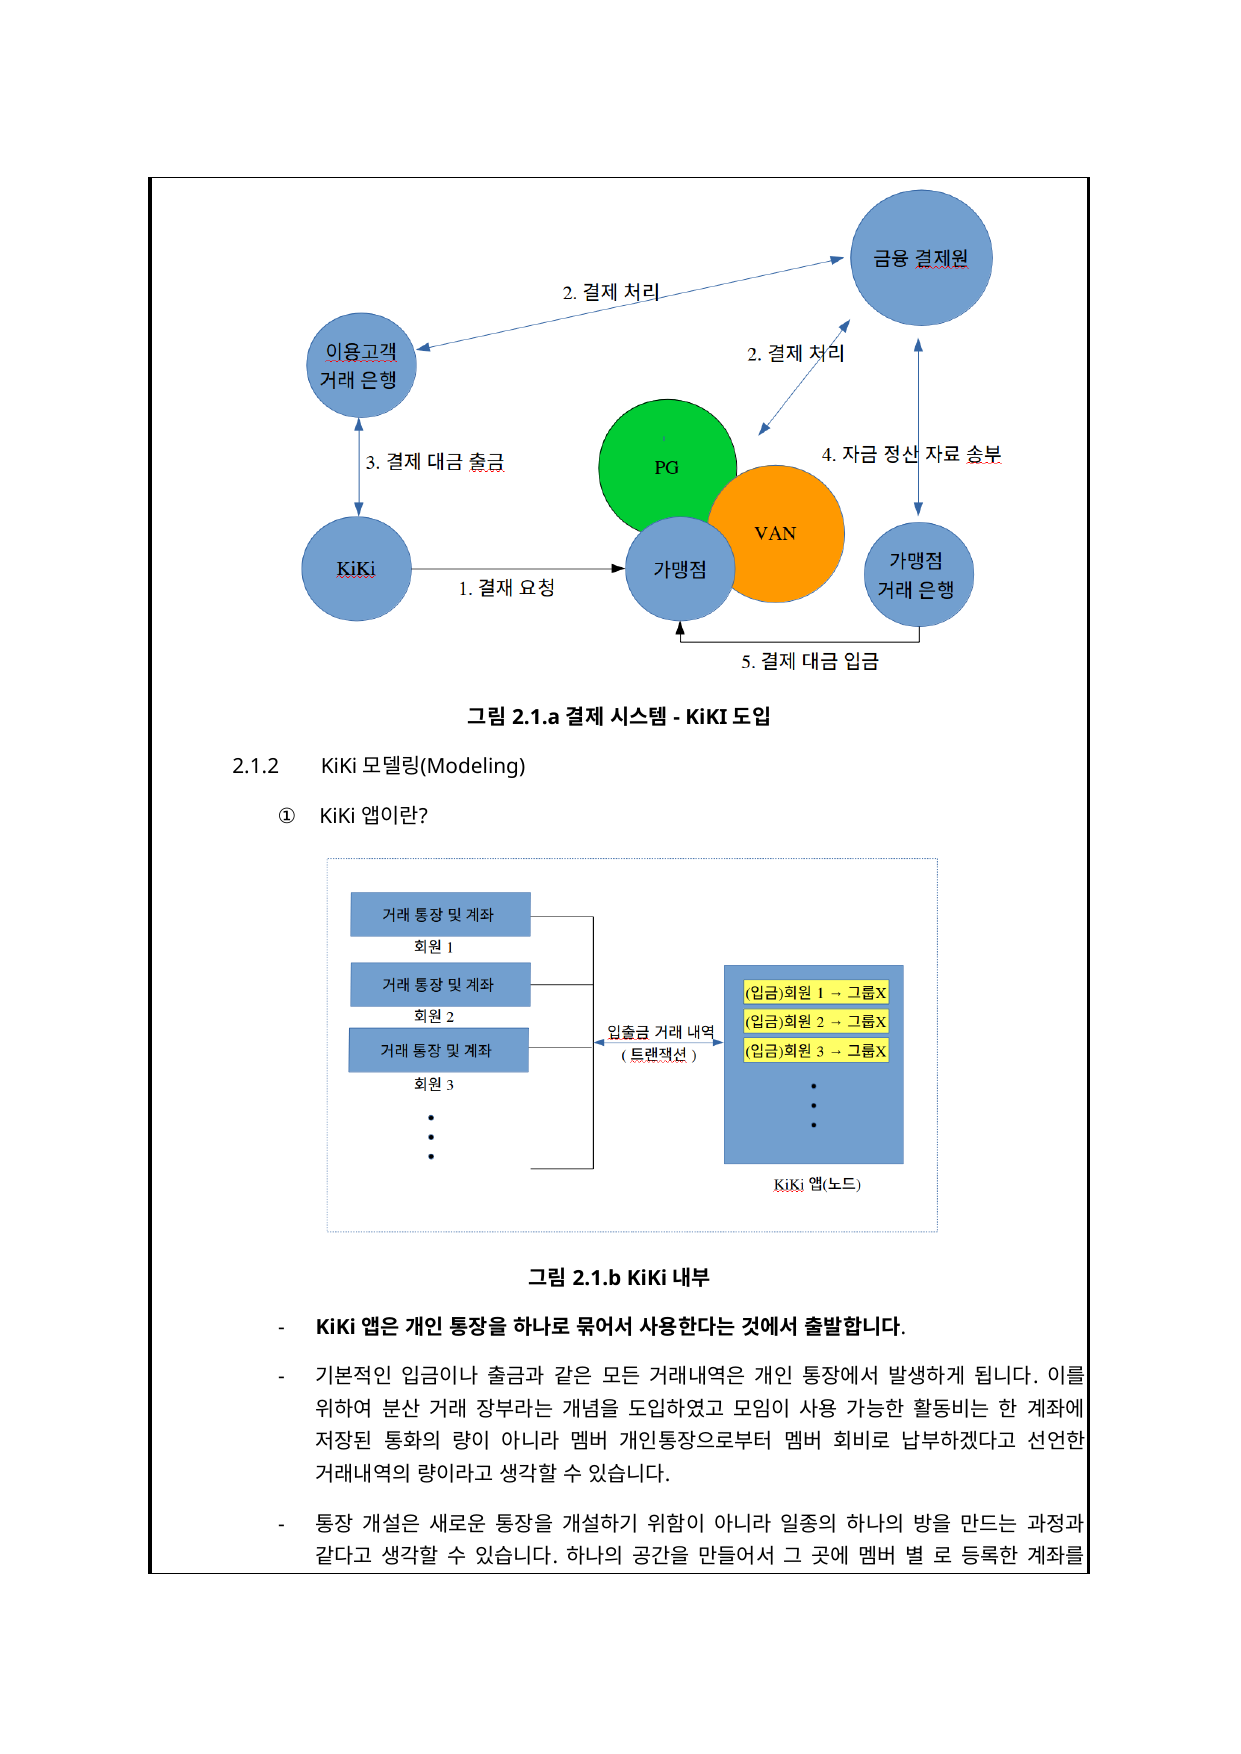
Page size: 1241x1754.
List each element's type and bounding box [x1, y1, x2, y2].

picture [319, 848, 948, 1242]
picture [278, 180, 1009, 682]
table_cell [152, 178, 1087, 1573]
